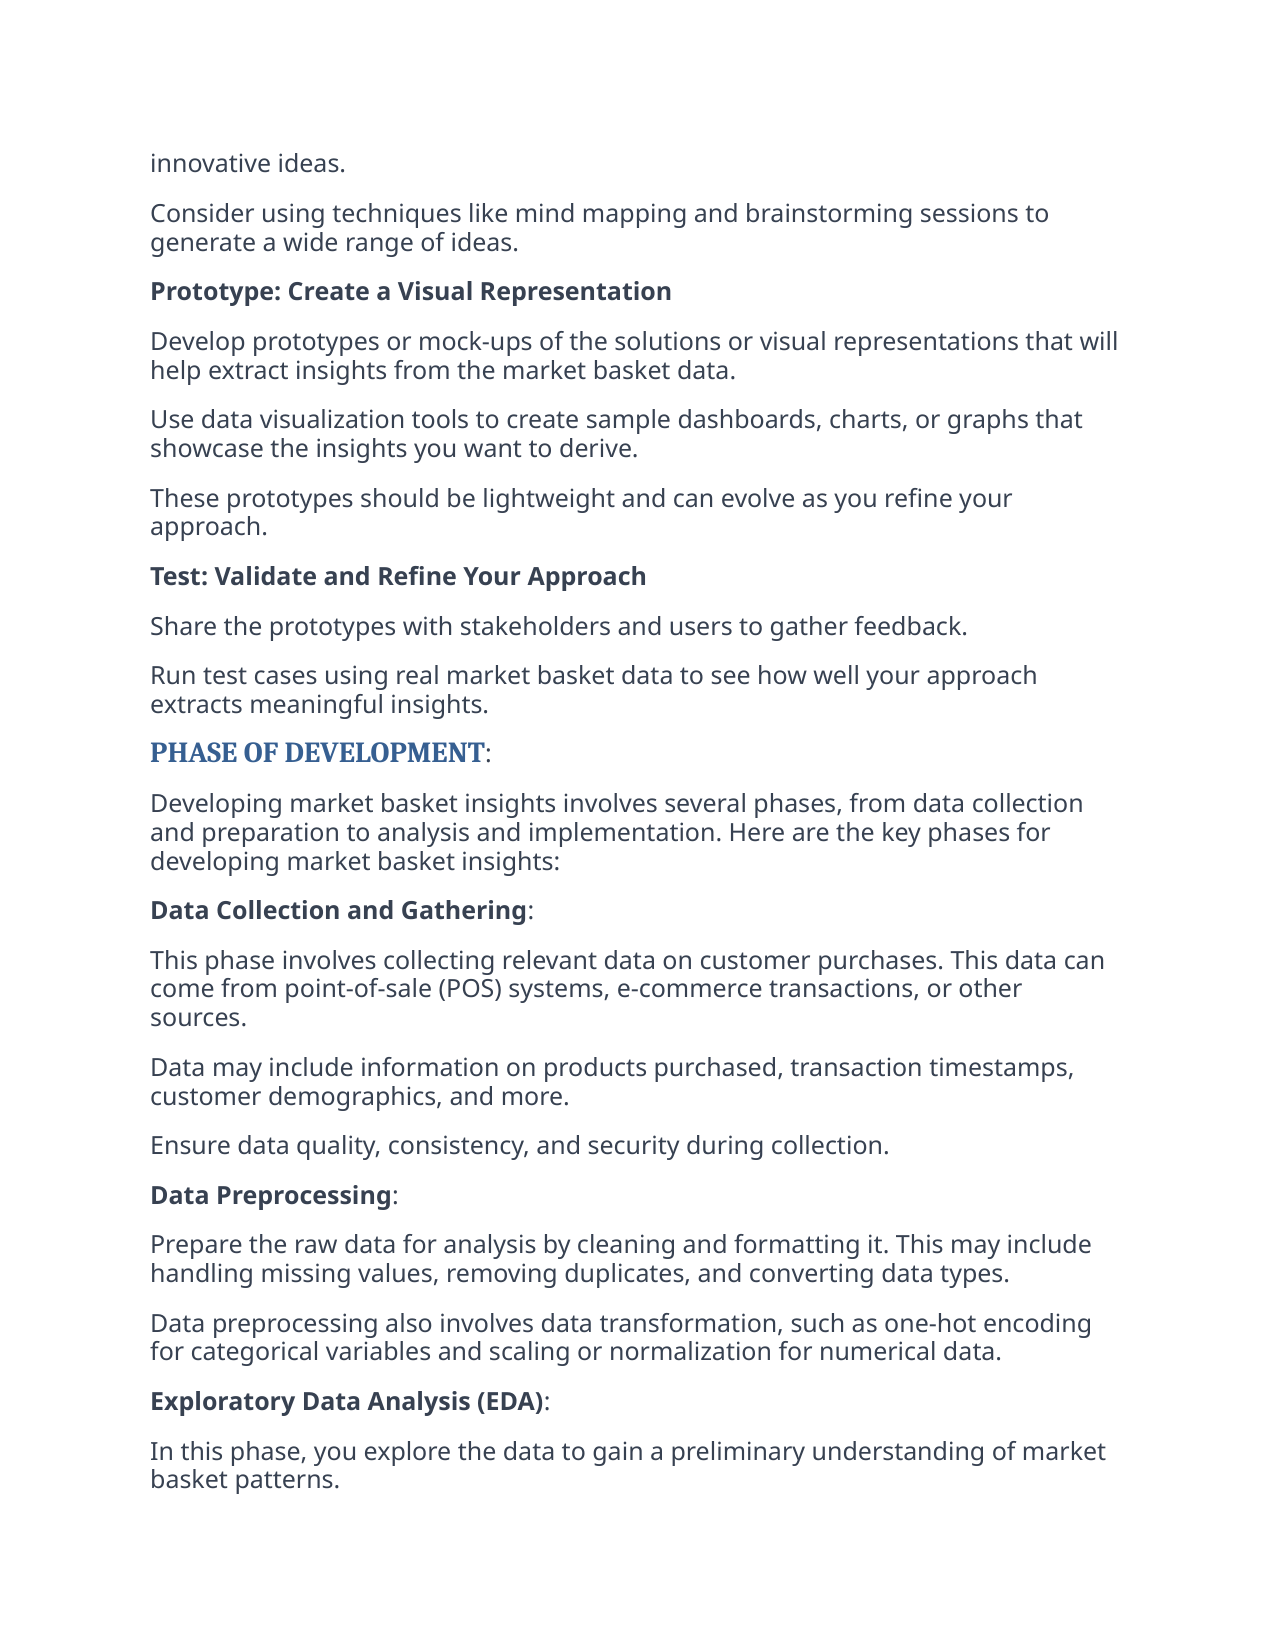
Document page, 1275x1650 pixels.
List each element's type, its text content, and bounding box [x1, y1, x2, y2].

text Ensure data quality, consistency, and security during collection. [150, 1132, 1125, 1160]
text Test: Validate and Refine Your Approach [150, 562, 1125, 591]
text This phase involves collecting relevant data on customer purchases. This data can come from point-of-sale (POS) systems, e-commerce transactions, or other sources. [150, 946, 1125, 1032]
text PHASE OF DEVELOPMENT: [150, 740, 1125, 769]
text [150, 150, 1125, 179]
text Use data visualization tools to create sample dashboards, charts, or graphs that showcase the insights you want to derive. [150, 406, 1125, 463]
text Data may include information on products purchased, transaction timestamps, customer demographics, and more. [150, 1053, 1125, 1111]
text Prototype: Create a Visual Representation [150, 278, 1125, 307]
text These prototypes should be lightweight and can evolve as you refine your approach. [150, 484, 1125, 542]
text Data Preprocessing: [150, 1181, 1125, 1210]
text Consider using techniques like mind mapping and brainstorming sessions to generate a wide range of ideas. [150, 199, 1125, 257]
text Run test cases using real market basket data to see how well your approach extracts meaningful insights. [150, 662, 1125, 719]
text In this phase, you explore the data to gain a preliminary understanding of market basket patterns. [150, 1437, 1125, 1494]
text Data Collection and Gathering: [150, 897, 1125, 925]
text Developing market basket insights involves several phases, from data collection and preparation to analysis and implementation. Here are the key phases for developing market basket insights: [150, 789, 1125, 876]
text Data preprocessing also involves data transformation, such as one-hot encoding for categorical variables and scaling or normalization for numerical data. [150, 1309, 1125, 1367]
text Share the prototypes with stakeholders and users to gather feedback. [150, 612, 1125, 641]
text Exploratory Data Analysis (EDA): [150, 1387, 1125, 1416]
text Prepare the raw data for analysis by cleaning and formatting it. This may include handling missing values, removing duplicates, and converting data types. [150, 1231, 1125, 1288]
text Develop prototypes or mock-ups of the solutions or visual representations that will help extract insights from the market basket data. [150, 327, 1125, 385]
